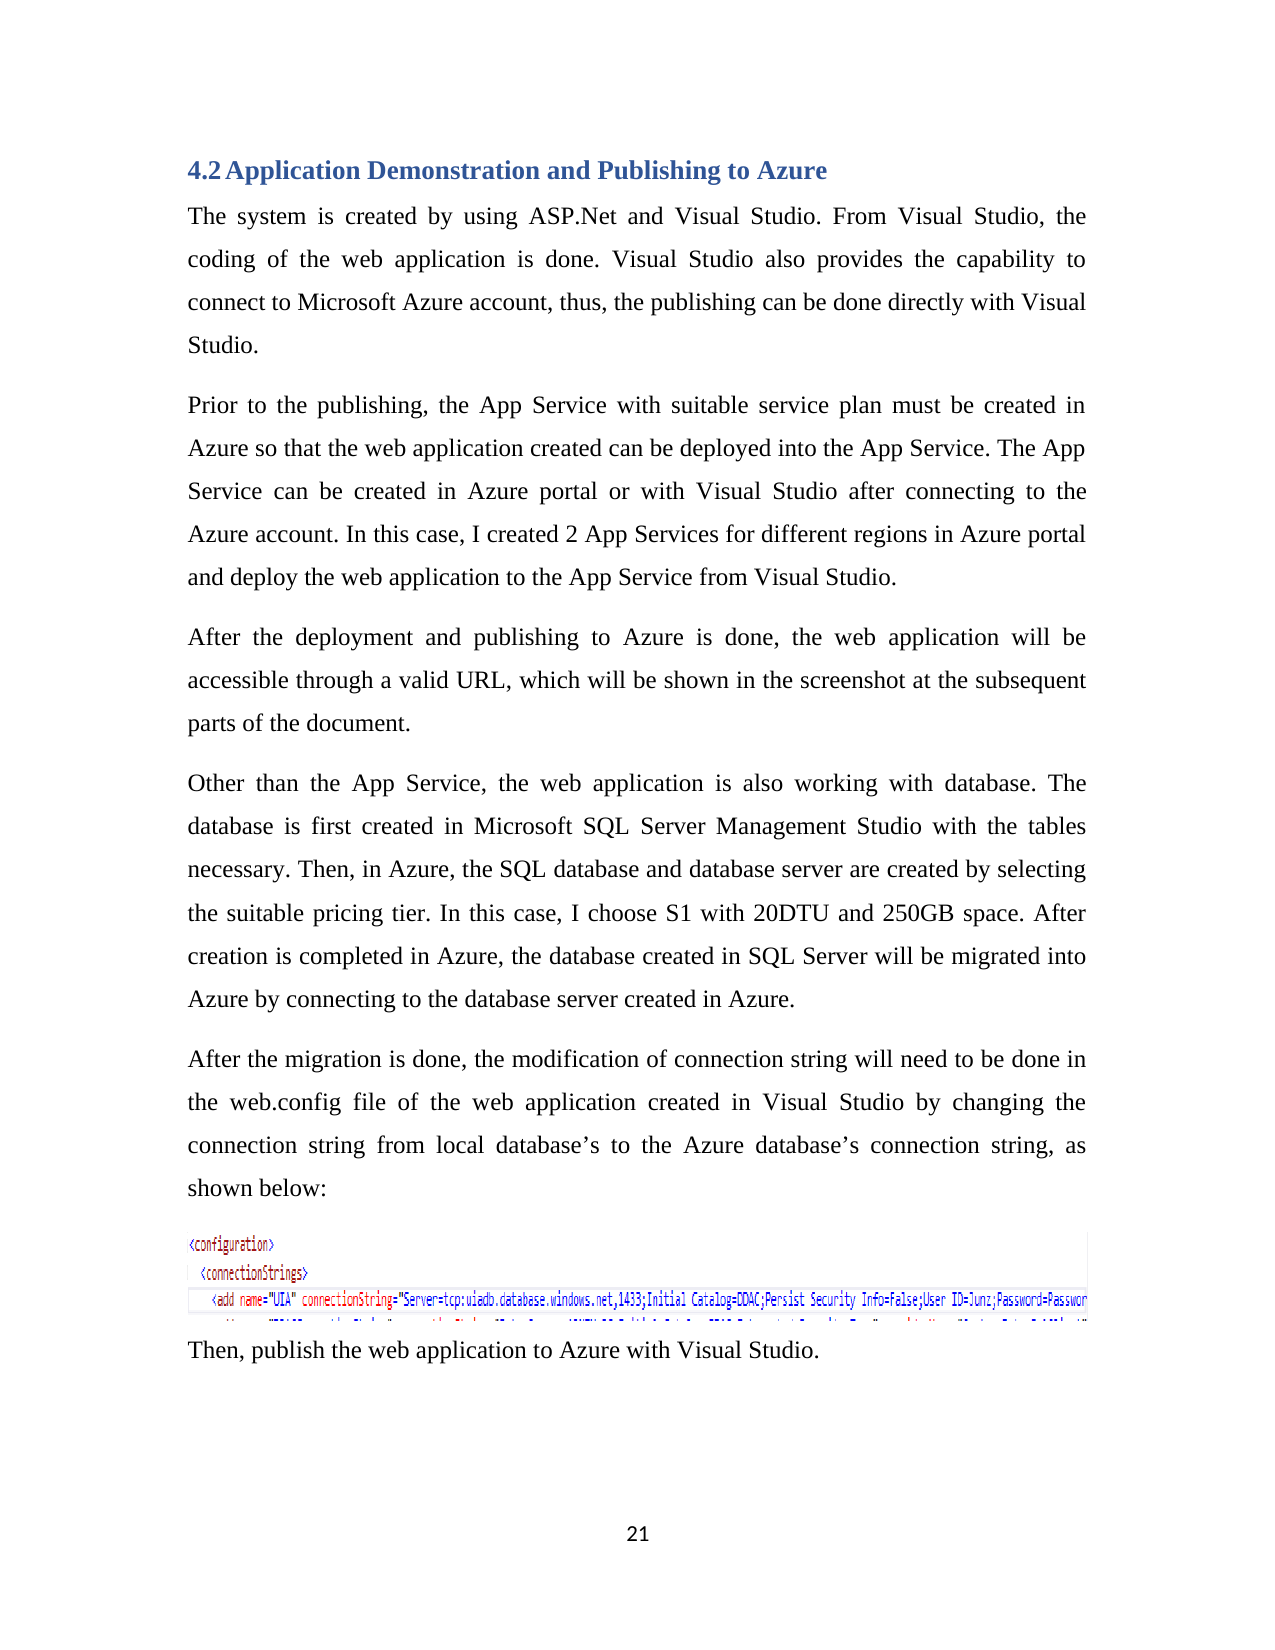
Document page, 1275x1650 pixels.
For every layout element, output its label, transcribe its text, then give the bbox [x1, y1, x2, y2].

text After the migration is done, the modification of connection string will need to be done in the web.config file of the web application created in Visual Studio by changing the connection string from local database’s to the Azure database’s connection string, as shown below: [187, 1044, 1087, 1202]
text Then, publish the web application to Azure with Visual Studio. [187, 1321, 1087, 1363]
picture [187, 1232, 1088, 1321]
subtitle Application Demonstration and Publishing to Azure [187, 154, 1087, 185]
text The system is created by using ASP.Net and Visual Studio. From Visual Studio, the coding of the web application is done. Visual Studio also provides the capability to connect to Microsoft Azure account, thus, the publishing can be done directly with Visual Studio. [187, 201, 1087, 359]
text Other than the App Service, the web application is also working with database. The database is first created in Microsoft SQL Server Management Studio with the tables necessary. Then, in Azure, the SQL database and database server are created by selecting the suitable pricing tier. In this case, I choose S1 with 20DTU and 250GB space. After creation is completed in Azure, the database created in SQL Server will be migrated into Azure by connecting to the database server created in Azure. [187, 768, 1087, 1013]
text After the deployment and publishing to Azure is done, the web application will be accessible through a valid URL, which will be shown in the screenshot at the subsequent parts of the document. [187, 622, 1087, 737]
text Prior to the publishing, the App Service with suitable service plan must be created in Azure so that the web application created can be deployed into the App Service. The App Service can be created in Azure portal or with Visual Studio after connecting to the Azure account. In this case, I created 2 App Services for different regions in Azure portal and deploy the web application to the App Service from Visual Studio. [187, 390, 1087, 591]
